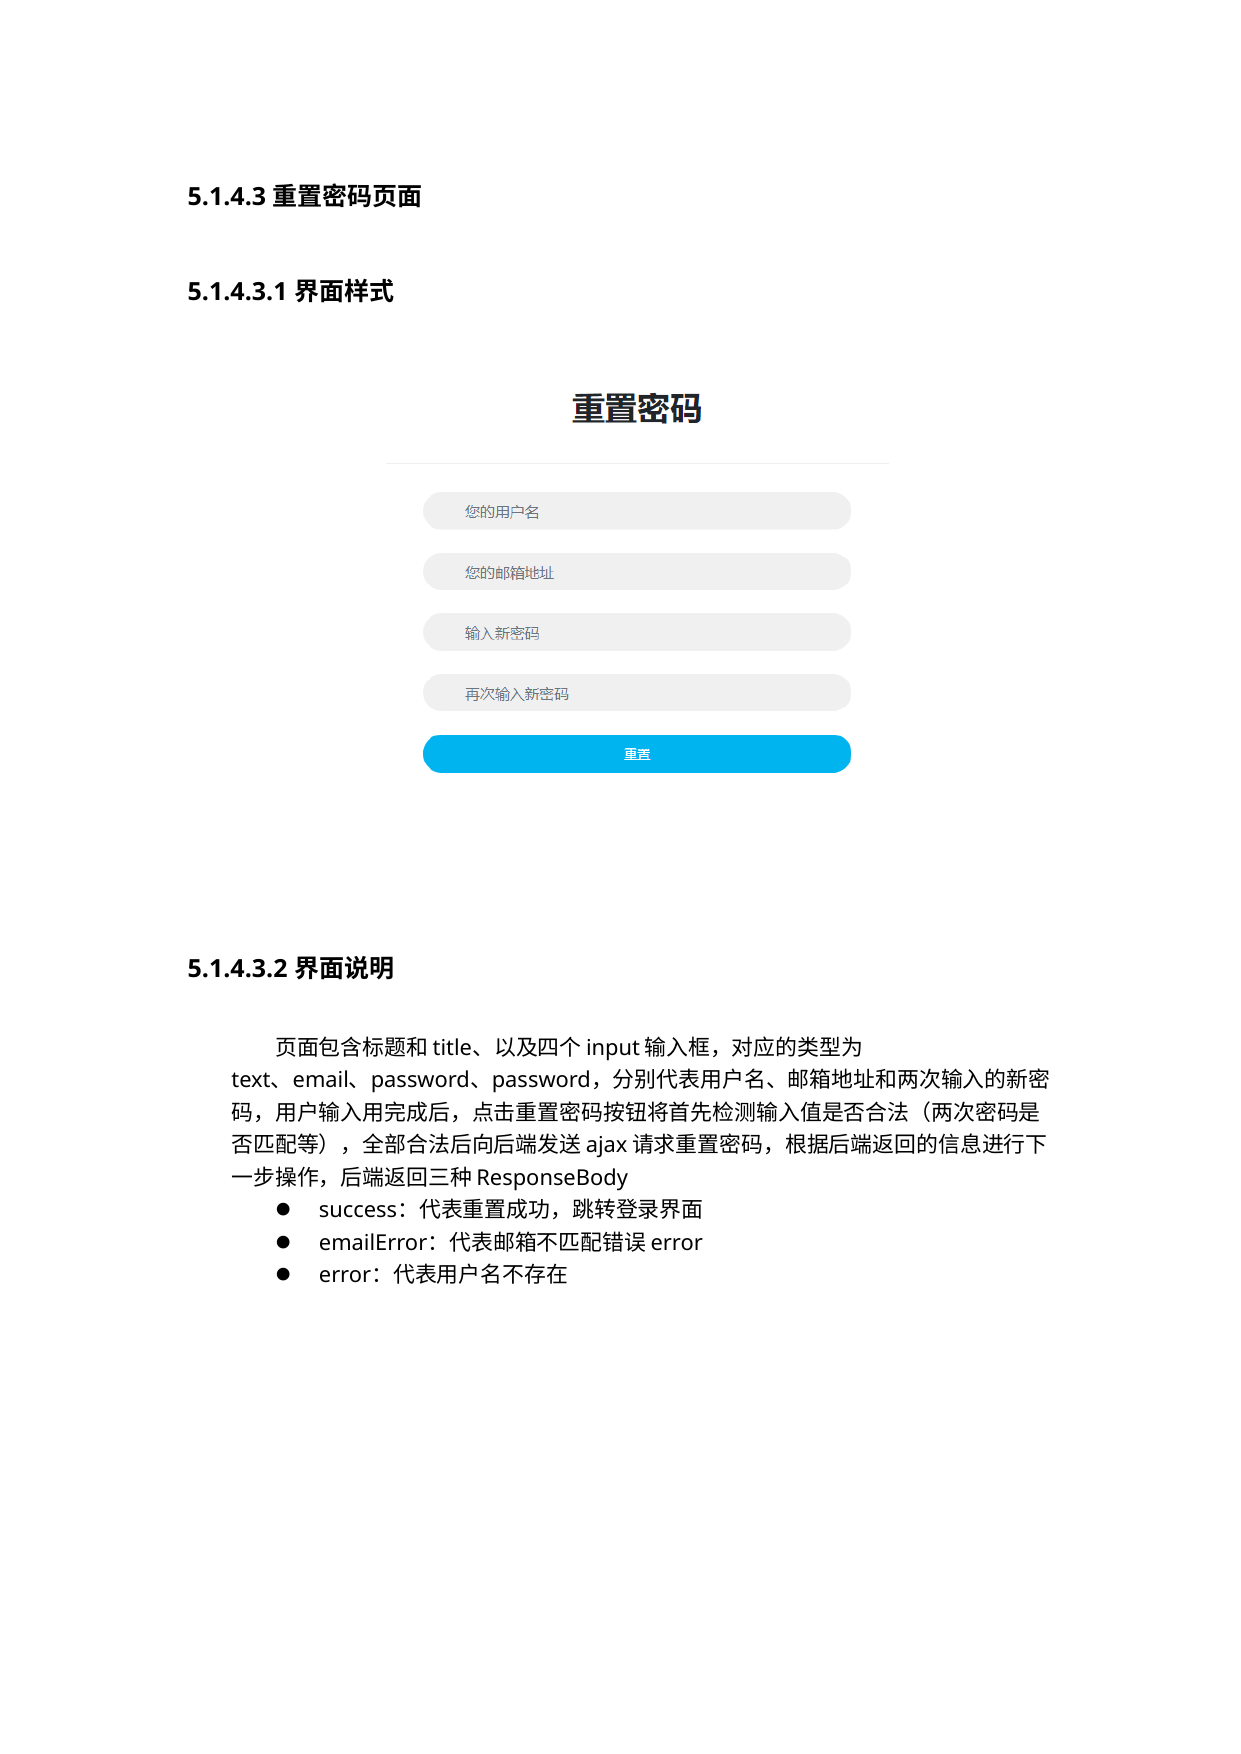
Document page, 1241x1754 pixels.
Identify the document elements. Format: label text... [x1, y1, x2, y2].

list error：代表用户名不存在 [275, 1257, 1053, 1289]
list success：代表重置成功，跳转登录界面 [275, 1192, 1053, 1224]
list emailError：代表邮箱不匹配错误error [275, 1224, 1053, 1257]
text 页面包含标题和title、以及四个input输入框，对应的类型为text、email、password、password，分别代表用户名、邮箱地址和两次输入的新密码，用户输入用完成后，点击重置密码按钮将首先检测输入值是否合法（两次密码是否匹配等），全部合法后向后端发送ajax请求重置密码，根据后端返回的信息进行下一步操作，后端返回三种ResponseBody [231, 1029, 1053, 1192]
picture [187, 352, 1053, 886]
text 5.1.4.3 重置密码页面 [187, 162, 1053, 227]
text 5.1.4.3.1 界面样式 [187, 257, 1053, 322]
text 5.1.4.3.2 界面说明 [187, 934, 1053, 999]
